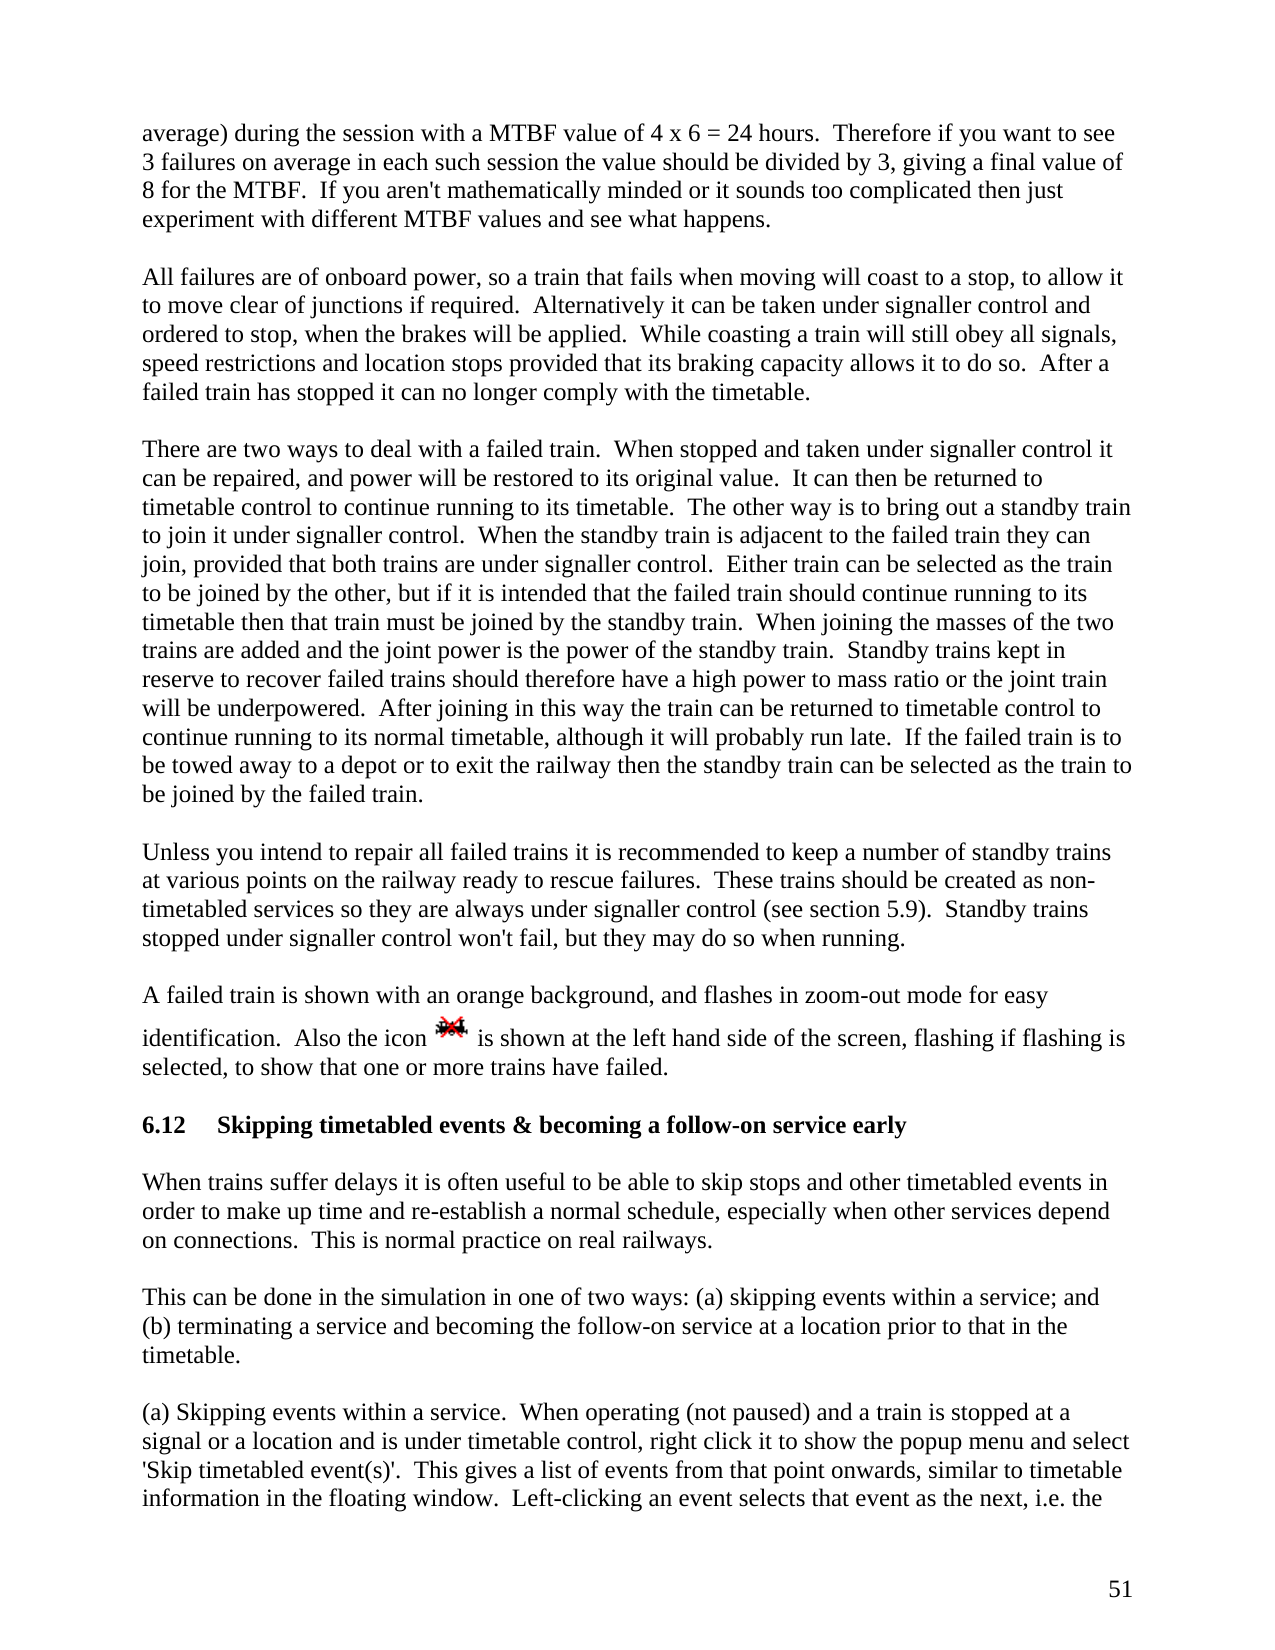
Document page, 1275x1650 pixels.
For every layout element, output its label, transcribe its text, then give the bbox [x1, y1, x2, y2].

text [142, 118, 1133, 233]
text A failed train is shown with an orange background, and flashes in zoom-out mode for easy identification. Also the icon is shown at the left hand side of the screen, flashing if flashing is selected, to show that one or more trains have failed. [142, 981, 1133, 1081]
text When trains suffer delays it is often useful to be able to skip stops and other timetabled events in order to make up time and re-establish a normal schedule, especially when other services depend on connections. This is normal practice on real railways. [142, 1167, 1133, 1253]
text There are two ways to deal with a failed train. When stopped and taken under signaller control it can be repaired, and power will be restored to its original value. It can then be returned to timetable control to continue running to its timetable. The other way is to bring out a standby train to join it under signaller control. When the standby train is adjacent to the failed train they can join, provided that both trains are under signaller control. Either train can be selected as the train to be joined by the other, but if it is intended that the failed train should continue running to its timetable then that train must be joined by the standby train. When joining the masses of the two trains are added and the joint power is the power of the standby train. Standby trains kept in reserve to recover failed trains should therefore have a high power to mass ratio or the joint train will be underpowered. After joining in this way the train can be returned to timetable control to continue running to its normal timetable, although it will probably run late. If the failed train is to be towed away to a depot or to exit the railway then the standby train can be selected as the train to be joined by the failed train. [142, 434, 1133, 808]
text All failures are of onboard power, so a train that fails when moving will coast to a stop, to allow it to move clear of junctions if required. Alternatively it can be taken under signaller control and ordered to stop, when the brakes will be applied. While coasting a train will still obey all signals, speed restrictions and location stops provided that its braking capacity allows it to do so. After a failed train has stopped it can no longer comply with the timetable. [142, 262, 1133, 406]
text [142, 1397, 1133, 1512]
picture [433, 1009, 471, 1047]
text Unless you intend to repair all failed trains it is recommended to keep a number of standby trains at various points on the railway ready to rescue failures. These trains should be created as non-timetabled services so they are always under signaller control (see section 5.9). Standby trains stopped under signaller control won't fail, but they may do so when running. [142, 837, 1133, 952]
text This can be done in the simulation in one of two ways: (a) skipping events within a service; and [142, 1282, 1133, 1311]
text 6.12 Skipping timetabled events & becoming a follow-on service early [142, 1110, 1133, 1138]
text (b) terminating a service and becoming the follow-on service at a location prior to that in the timetable. [142, 1311, 1133, 1368]
